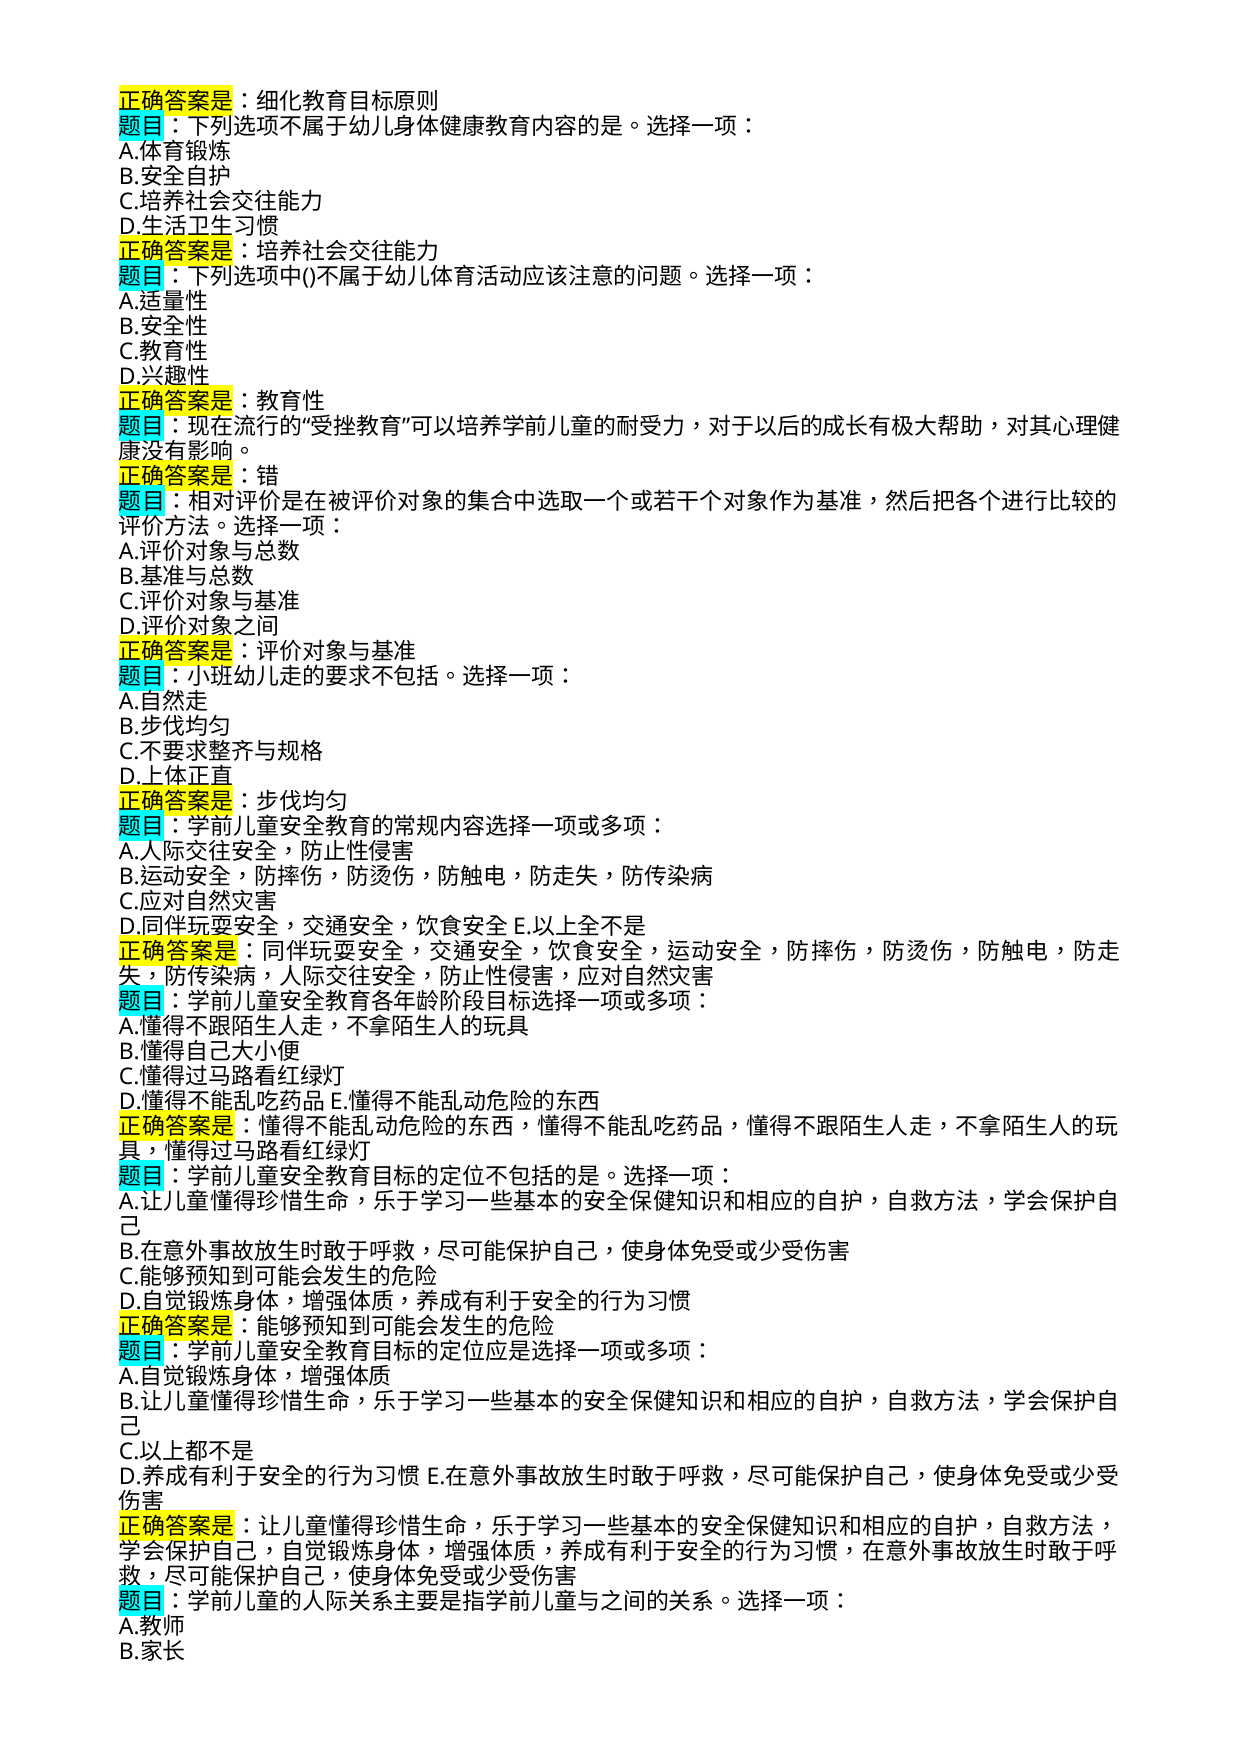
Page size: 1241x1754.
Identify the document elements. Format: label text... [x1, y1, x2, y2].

text 题目：下列选项中()不属于幼儿体育活动应该注意的问题。选择一项： [164, 264, 1121, 289]
text 题目：小班幼儿走的要求不包括。选择一项： [164, 664, 1121, 689]
text D.上体正直 [119, 764, 1121, 789]
text B.家长 [119, 1639, 1121, 1664]
text 题目：下列选项不属于幼儿身体健康教育内容的是。选择一项： [164, 114, 1121, 139]
text B.在意外事故放生时敢于呼救，尽可能保护自己，使身体免受或少受伤害 [119, 1239, 1121, 1264]
text C.以上都不是 [119, 1439, 1121, 1464]
text A.懂得不跟陌生人走，不拿陌生人的玩具 [119, 1014, 1121, 1039]
text D.懂得不能乱吃药品E.懂得不能乱动危险的东西 [119, 1089, 1121, 1114]
text C.评价对象与基准 [119, 589, 1121, 614]
text A.适量性 [119, 289, 1121, 314]
text 题目：学前儿童安全教育各年龄阶段目标选择一项或多项： [164, 989, 1121, 1014]
text 正确答案是：培养社会交往能力 [233, 239, 1121, 264]
text B.懂得自己大小便 [119, 1039, 1121, 1064]
text B.基准与总数 [119, 564, 1121, 589]
text 正确答案是：懂得不能乱动危险的东西，懂得不能乱吃药品，懂得不跟陌生人走，不拿陌生人的玩具，懂得过马路看红绿灯 [134, 1114, 1121, 1164]
text B.安全自护 [119, 164, 1121, 189]
text 题目：学前儿童的人际关系主要是指学前儿童与之间的关系。选择一项： [164, 1589, 1121, 1614]
text 正确答案是：错 [233, 464, 1121, 489]
text A.人际交往安全，防止性侵害 [119, 839, 1121, 864]
text 正确答案是：教育性 [233, 389, 1121, 414]
text 题目：学前儿童安全教育目标的定位应是选择一项或多项： [164, 1339, 1121, 1364]
text D.自觉锻炼身体，增强体质，养成有利于安全的行为习惯 [119, 1289, 1121, 1314]
text 题目：现在流行的“受挫教育”可以培养学前儿童的耐受力，对于以后的成长有极大帮助，对其心理健康没有影响。 [132, 414, 1121, 464]
text 正确答案是：让儿童懂得珍惜生命，乐于学习一些基本的安全保健知识和相应的自护，自救方法，学会保护自己，自觉锻炼身体，增强体质，养成有利于安全的行为习惯，在意外事故放生时敢于呼救，尽可能保护自己，使身体免受或少受伤害 [119, 1514, 1121, 1589]
text C.能够预知到可能会发生的危险 [119, 1264, 1121, 1289]
text A.教师 [119, 1614, 1121, 1639]
text B.步伐均匀 [119, 714, 1121, 739]
text 正确答案是：同伴玩耍安全，交通安全，饮食安全，运动安全，防摔伤，防烫伤，防触电，防走失，防传染病，人际交往安全，防止性侵害，应对自然灾害 [130, 939, 1121, 989]
text C.培养社会交往能力 [119, 189, 1121, 214]
text 正确答案是：评价对象与基准 [233, 639, 1121, 664]
text A.体育锻炼 [119, 139, 1121, 164]
text 题目：相对评价是在被评价对象的集合中选取一个或若干个对象作为基准，然后把各个进行比较的评价方法。选择一项： [119, 489, 1121, 539]
text B.运动安全，防摔伤，防烫伤，防触电，防走失，防传染病 [119, 864, 1121, 889]
text A.评价对象与总数 [119, 539, 1121, 564]
text C.教育性 [119, 339, 1121, 364]
text D.养成有利于安全的行为习惯E.在意外事故放生时敢于呼救，尽可能保护自己，使身体免受或少受伤害 [119, 1464, 1121, 1514]
text A.自觉锻炼身体，增强体质 [119, 1364, 1121, 1389]
text 题目：学前儿童安全教育的常规内容选择一项或多项： [164, 814, 1121, 839]
text 正确答案是：能够预知到可能会发生的危险 [233, 1314, 1121, 1339]
text B.让儿童懂得珍惜生命，乐于学习一些基本的安全保健知识和相应的自护，自救方法，学会保护自己 [119, 1389, 1121, 1439]
text D.同伴玩耍安全，交通安全，饮食安全E.以上全不是 [119, 914, 1121, 939]
text C.应对自然灾害 [119, 889, 1121, 914]
text C.不要求整齐与规格 [119, 739, 1121, 764]
text A.自然走 [119, 689, 1121, 714]
text 正确答案是：步伐均匀 [233, 789, 1121, 814]
text D.兴趣性 [119, 364, 1121, 389]
text C.懂得过马路看红绿灯 [119, 1064, 1121, 1089]
text D.评价对象之间 [119, 614, 1121, 639]
text 题目：学前儿童安全教育目标的定位不包括的是。选择一项： [164, 1164, 1121, 1189]
text B.安全性 [119, 314, 1121, 339]
text D.生活卫生习惯 [119, 214, 1121, 239]
text A.让儿童懂得珍惜生命，乐于学习一些基本的安全保健知识和相应的自护，自救方法，学会保护自己 [119, 1189, 1121, 1239]
text 正确答案是：细化教育目标原则 [233, 89, 1121, 114]
